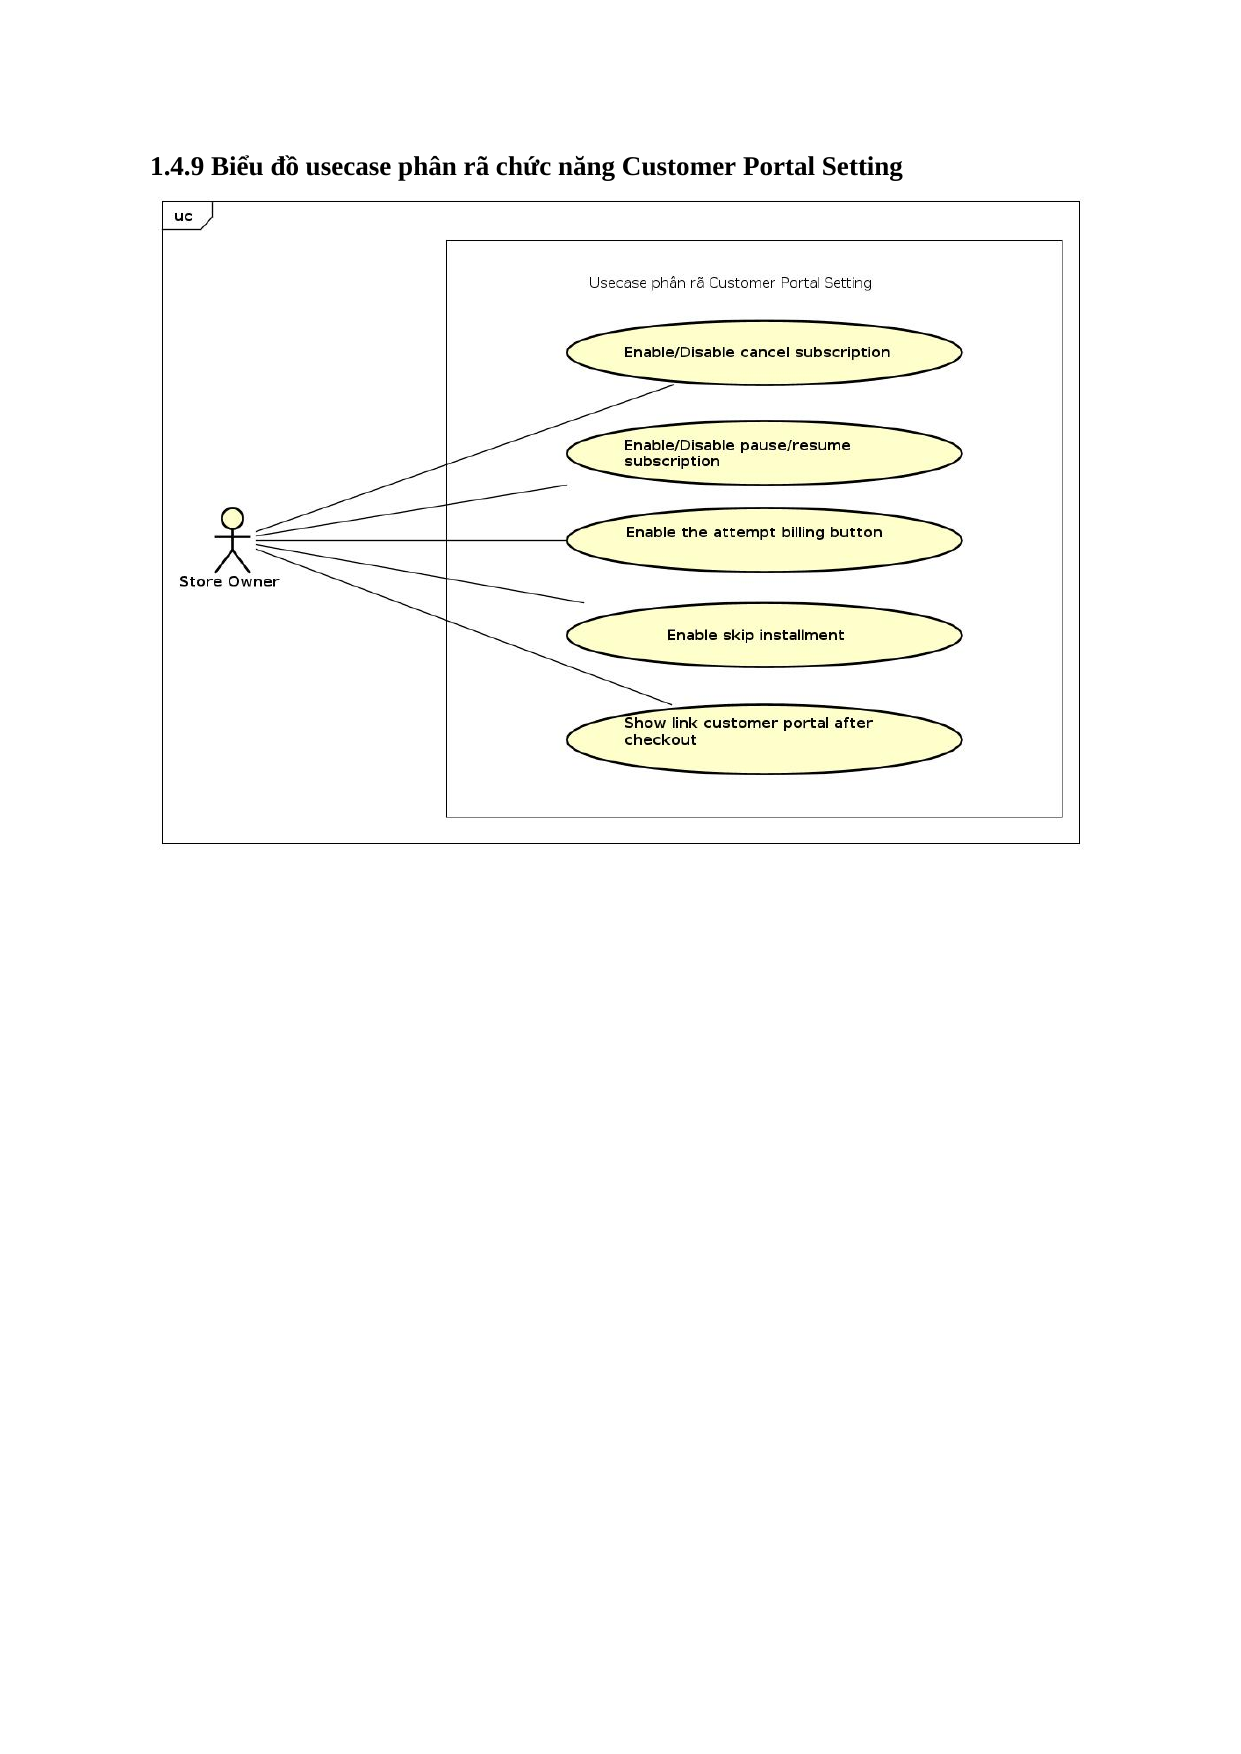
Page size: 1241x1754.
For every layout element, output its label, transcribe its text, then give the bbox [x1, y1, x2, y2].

subtitle 1.4.9 Biểu đồ usecase phân rã chức năng Customer Portal Setting [150, 150, 1090, 181]
picture [150, 189, 1091, 854]
